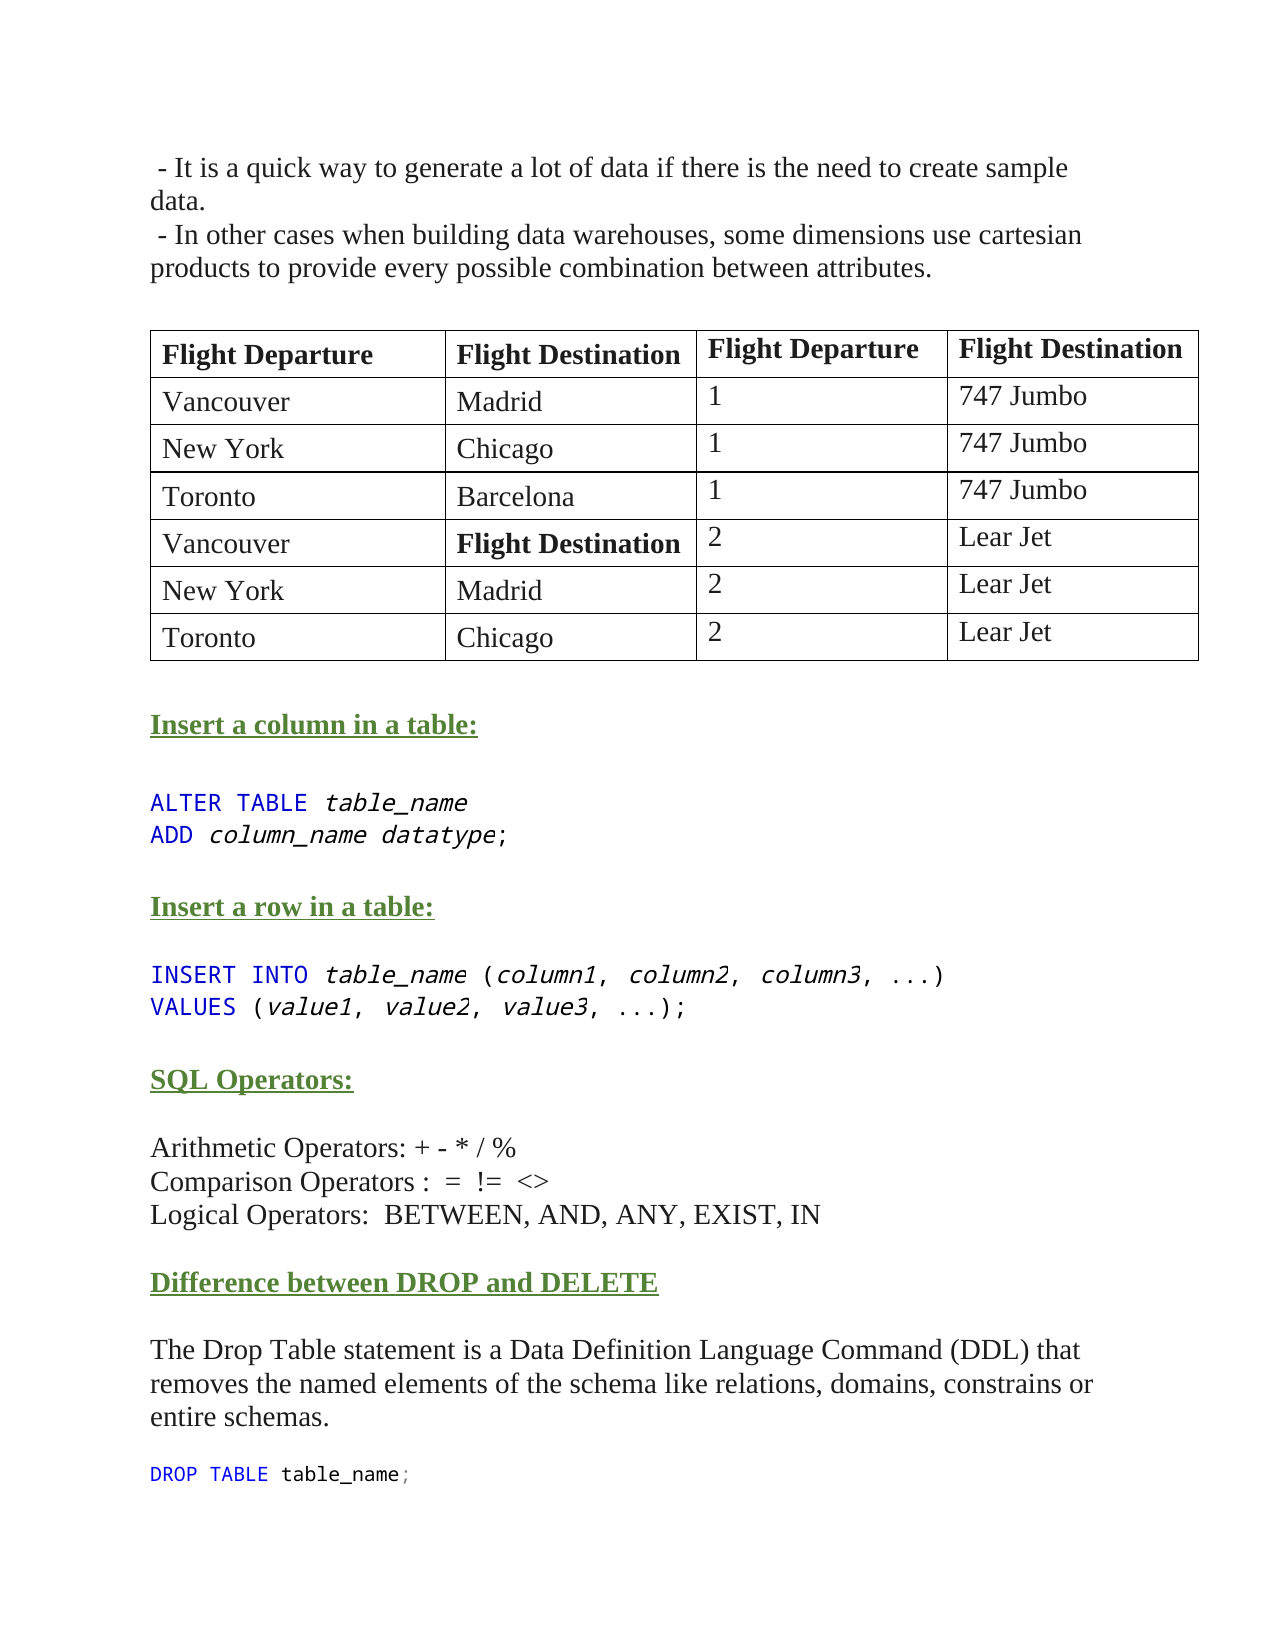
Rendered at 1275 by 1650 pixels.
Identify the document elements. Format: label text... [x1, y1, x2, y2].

table_cell Toronto [151, 473, 445, 518]
text SQL Operators: [150, 1029, 1125, 1124]
table_cell Lear Jet [948, 614, 1198, 660]
table_cell New York [151, 567, 445, 613]
table_cell 1 [697, 378, 947, 424]
text Insert a column in a table: [150, 707, 1125, 740]
table_cell Lear Jet [948, 567, 1198, 613]
table_cell Vancouver [151, 520, 445, 566]
table_cell Chicago [446, 614, 696, 660]
table_cell Toronto [151, 614, 445, 660]
text Difference between DROP and DELETE The Drop Table statement is a Data Definition Language Command (DDL) that removes the named elements of the schema like relations, domains, constrains or entire schemas. DROP TABLE table_name; [150, 1265, 1125, 1487]
table_cell Barcelona [446, 473, 696, 518]
table_cell 1 [697, 473, 947, 518]
table_cell 747 Jumbo [948, 378, 1198, 424]
text Arithmetic Operators: + - * / % Comparison Operators : = != <> Logical Operators: BETWEEN, AND, ANY, EXIST, IN [150, 1130, 1125, 1259]
table_cell 2 [697, 520, 947, 566]
table_header Flight Destination [446, 331, 696, 377]
table_cell Flight Destination [446, 520, 696, 566]
table_cell Madrid [446, 378, 696, 424]
table_cell New York [151, 425, 445, 471]
table_cell 747 Jumbo [948, 425, 1198, 471]
table_cell Vancouver [151, 378, 445, 424]
table_header Flight Departure [151, 331, 445, 377]
table_cell Chicago [446, 425, 696, 471]
table_header Flight Destination [948, 331, 1198, 377]
table_cell 2 [697, 567, 947, 613]
text ALTER TABLE table_name ADD column_name datatype; [466, 786, 1125, 851]
table_cell 747 Jumbo [948, 473, 1198, 518]
table_cell 2 [697, 614, 947, 660]
text INSERT INTO table_name (column1, column2, column3, ...) VALUES (value1, value2, value3, ...); [150, 957, 1125, 1023]
table_header Flight Departure [697, 331, 947, 377]
table_cell Madrid [446, 567, 696, 613]
table_cell Lear Jet [948, 520, 1198, 566]
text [150, 150, 1125, 284]
text Insert a row in a table: [150, 857, 1125, 951]
table_cell 1 [697, 425, 947, 471]
